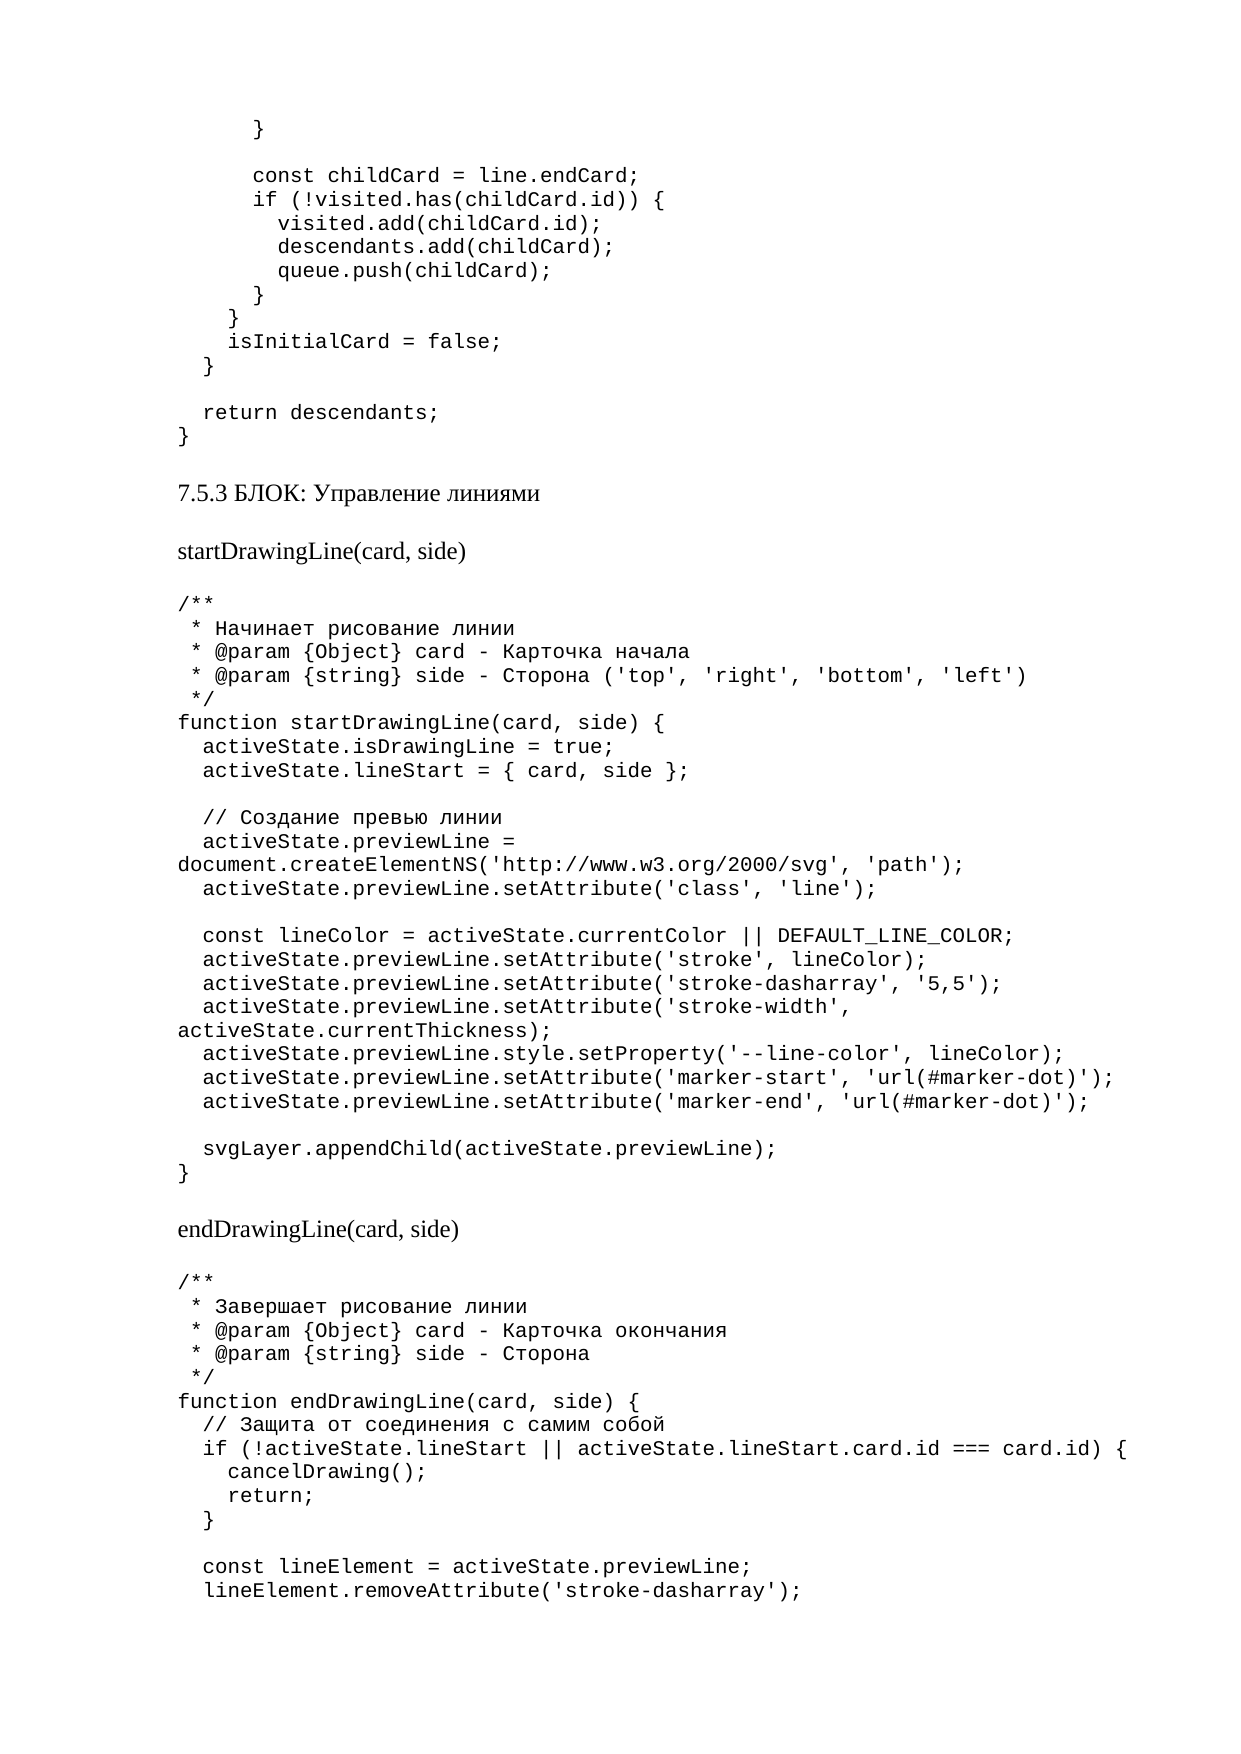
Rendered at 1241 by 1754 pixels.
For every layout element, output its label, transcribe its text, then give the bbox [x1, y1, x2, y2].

text visited.add(childCard.id); [177, 213, 1152, 236]
text */ [177, 689, 1152, 712]
text endDrawingLine(card, side) [177, 1214, 1152, 1243]
text activeState.lineStart = { card, side }; [177, 760, 1152, 783]
text */ [177, 1367, 1152, 1391]
text /** [177, 1272, 1152, 1296]
text } [177, 1509, 1152, 1532]
text * @param {Object} card - Карточка окончания [177, 1320, 1152, 1343]
text return; [177, 1485, 1152, 1509]
text * @param {string} side - Сторона [177, 1343, 1152, 1367]
text function endDrawingLine(card, side) { [177, 1391, 1152, 1414]
text } [177, 284, 1152, 307]
text * Начинает рисование линии [177, 618, 1152, 641]
text // Создание превью линии [177, 807, 1152, 831]
text activeState.previewLine.setAttribute('stroke', lineColor); [177, 949, 1152, 972]
text lineElement.removeAttribute('stroke-dasharray'); [177, 1580, 1152, 1603]
text activeState.previewLine.setAttribute('marker-end', 'url(#marker-dot)'); [177, 1091, 1152, 1114]
text } [177, 426, 1152, 449]
text cancelDrawing(); [177, 1462, 1152, 1485]
text svgLayer.appendChild(activeState.previewLine); [177, 1138, 1152, 1162]
text activeState.previewLine.style.setProperty('--line-color', lineColor); [177, 1043, 1152, 1067]
text activeState.previewLine = document.createElementNS('http://www.w3.org/2000/svg', 'path'); [177, 831, 1152, 878]
text const lineElement = activeState.previewLine; [177, 1556, 1152, 1580]
text activeState.previewLine.setAttribute('class', 'line'); [177, 878, 1152, 902]
text } [177, 354, 1152, 378]
text * @param {Object} card - Карточка начала [177, 641, 1152, 665]
text descendants.add(childCard); [177, 236, 1152, 260]
text const lineColor = activeState.currentColor || DEFAULT_LINE_COLOR; [177, 925, 1152, 949]
text activeState.previewLine.setAttribute('marker-start', 'url(#marker-dot)'); [177, 1067, 1152, 1091]
text * @param {string} side - Сторона ('top', 'right', 'bottom', 'left') [177, 665, 1152, 689]
text const childCard = line.endCard; [177, 165, 1152, 189]
text return descendants; [177, 402, 1152, 426]
text 7.5.3 БЛОК: Управление линиями [177, 478, 1152, 507]
text } [177, 307, 1152, 331]
text activeState.previewLine.setAttribute('stroke-dasharray', '5,5'); [177, 972, 1152, 996]
text activeState.isDrawingLine = true; [177, 736, 1152, 760]
text * Завершает рисование линии [177, 1296, 1152, 1320]
text function startDrawingLine(card, side) { [177, 712, 1152, 736]
text if (!activeState.lineStart || activeState.lineStart.card.id === card.id) { [177, 1438, 1152, 1462]
text isInitialCard = false; [177, 331, 1152, 354]
text activeState.previewLine.setAttribute('stroke-width', activeState.currentThickness); [177, 996, 1152, 1043]
text if (!visited.has(childCard.id)) { [177, 189, 1152, 213]
text } [177, 1162, 1152, 1185]
text /** [177, 594, 1152, 618]
text } [177, 118, 1152, 142]
text startDrawingLine(card, side) [177, 536, 1152, 565]
text // Защита от соединения с самим собой [177, 1414, 1152, 1438]
text queue.push(childCard); [177, 260, 1152, 284]
